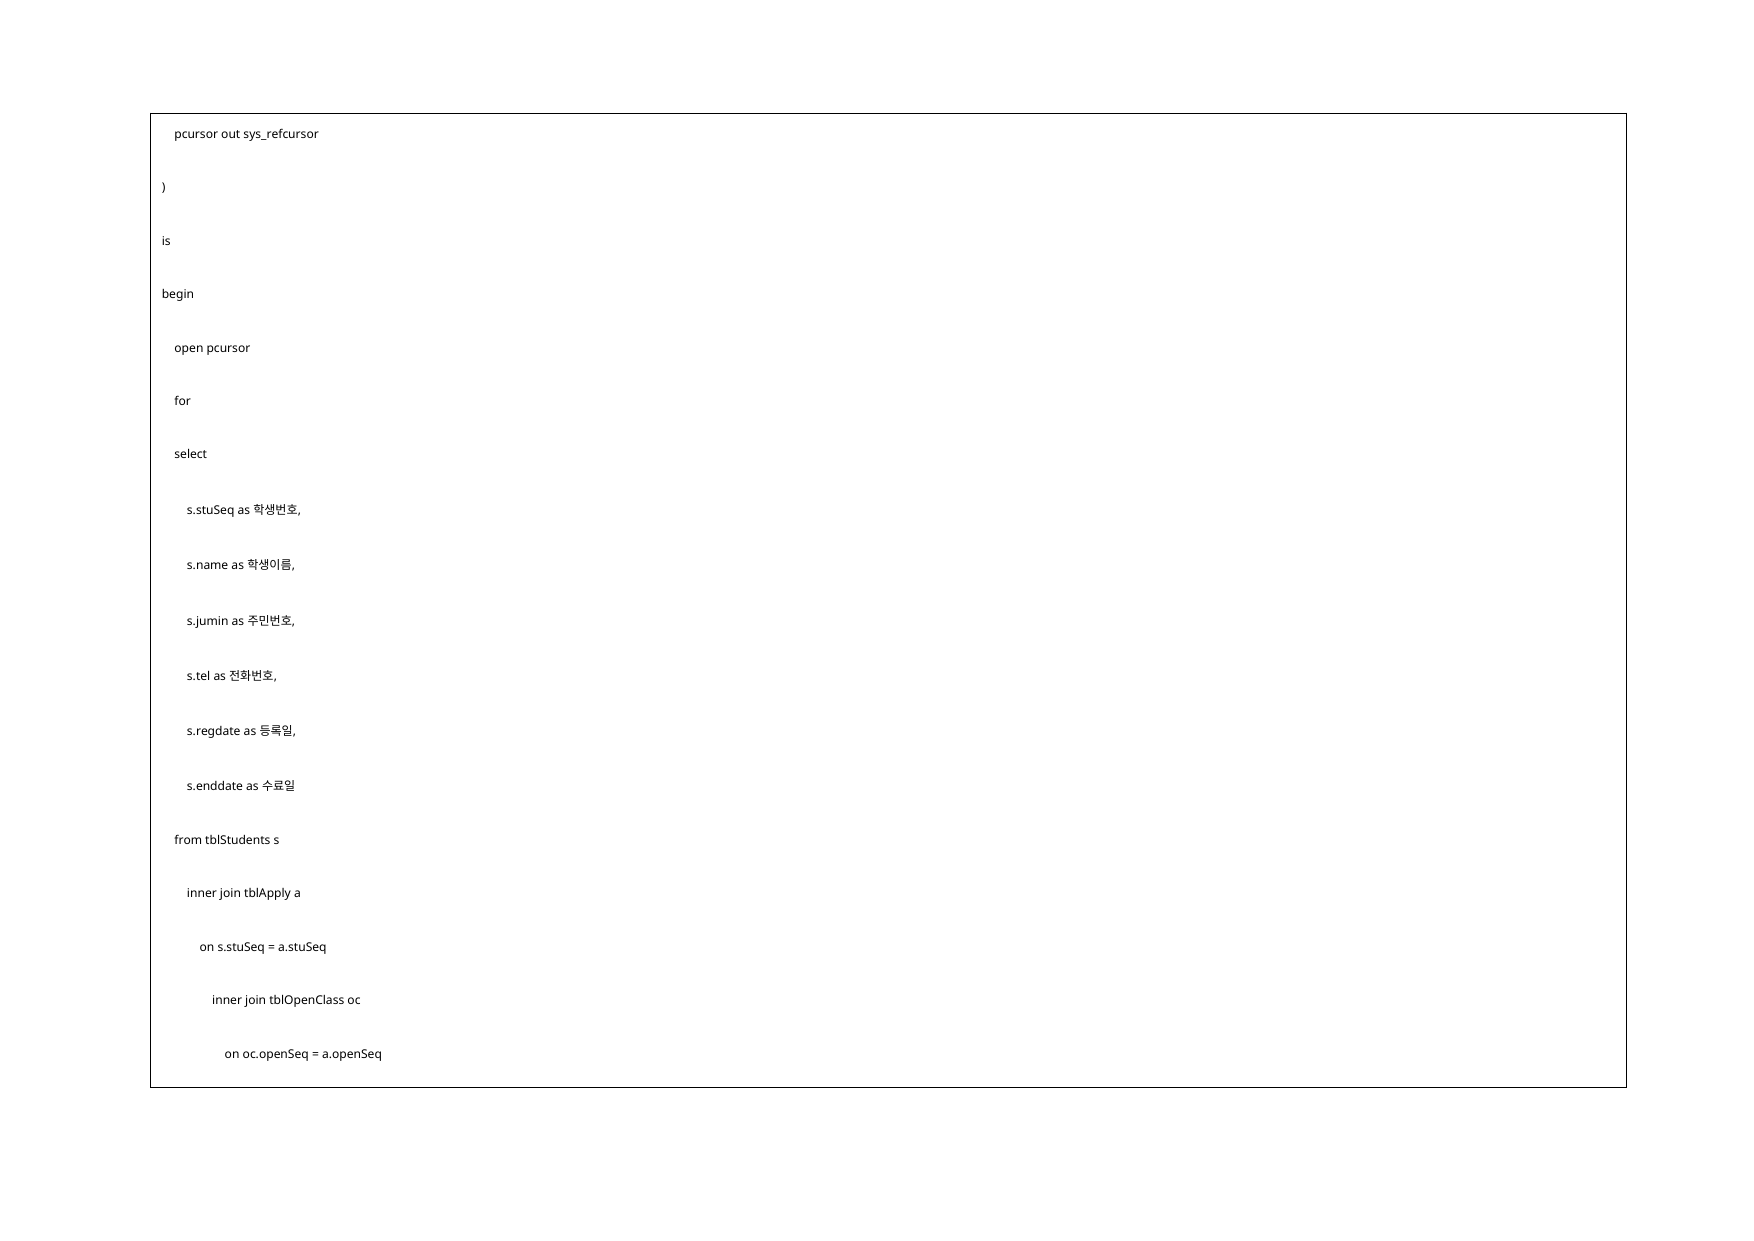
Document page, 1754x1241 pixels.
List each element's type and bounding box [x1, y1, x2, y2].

table_cell [151, 114, 1626, 1087]
